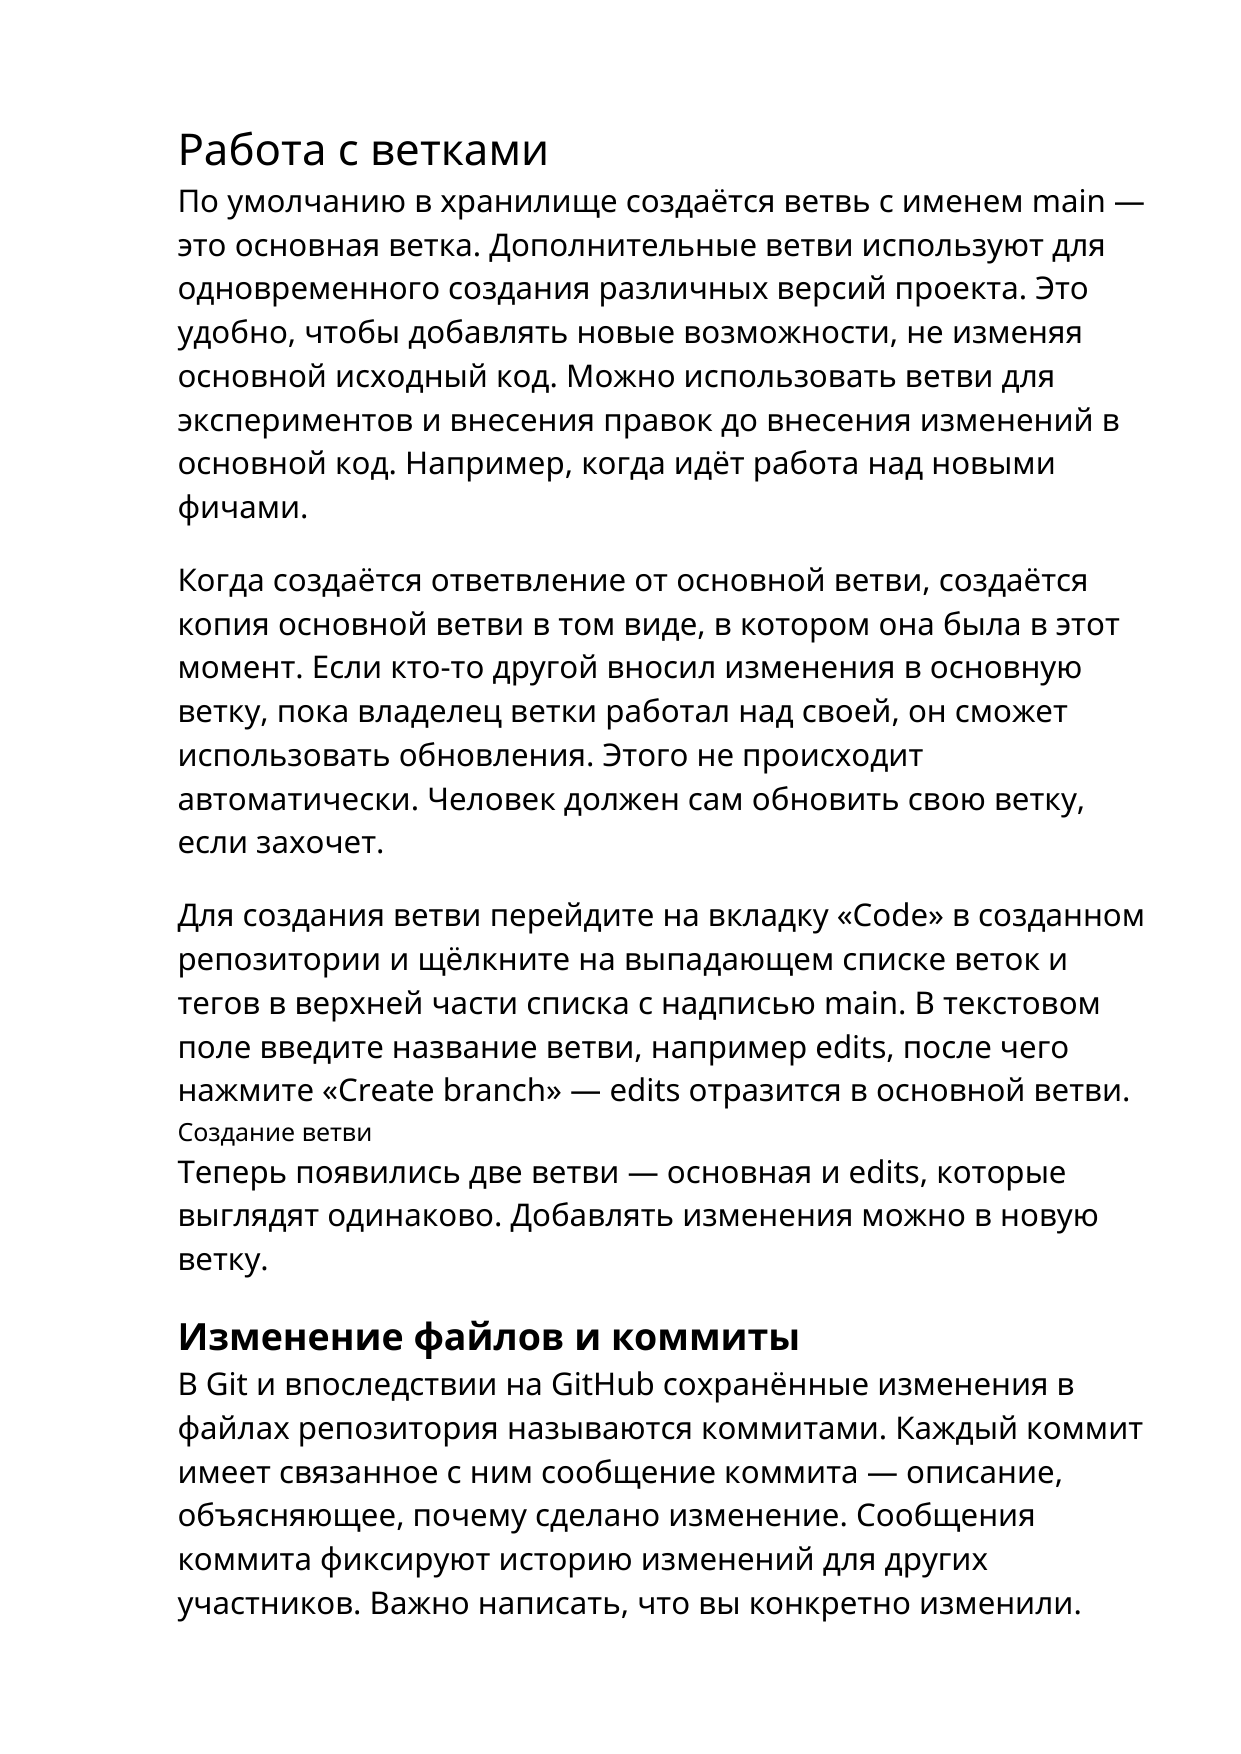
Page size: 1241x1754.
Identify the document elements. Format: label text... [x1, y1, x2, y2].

text Создание ветви [177, 1111, 1152, 1148]
text Работа с ветками [177, 118, 1152, 178]
text Изменение файлов и коммиты [177, 1280, 1152, 1361]
text Теперь появились две ветви — основная и edits, которые выглядят одинаково. Добавлять изменения можно в новую ветку. [177, 1148, 1152, 1280]
text Когда создаётся ответвление от основной ветви, создаётся копия основной ветви в том виде, в котором она была в этот момент. Если кто-то другой вносил изменения в основную ветку, пока владелец ветки работал над своей, он сможет использовать обновления. Этого не происходит автоматически. Человек должен сам обновить свою ветку, если захочет. [177, 557, 1152, 863]
text В Git и впоследствии на GitHub сохранённые изменения в файлах репозитория называются коммитами. Каждый коммит имеет связанное с ним сообщение коммита — описание, объясняющее, почему сделано изменение. Сообщения коммита фиксируют историю изменений для других участников. Важно написать, что вы конкретно изменили. [177, 1361, 1152, 1623]
text По умолчанию в хранилище создаётся ветвь с именем main — это основная ветка. Дополнительные ветви используют для одновременного создания различных версий проекта. Это удобно, чтобы добавлять новые возможности, не изменяя основной исходный код. Можно использовать ветви для экспериментов и внесения правок до внесения изменений в основной код. Например, когда идёт работа над новыми фичами. [177, 178, 1152, 528]
text Для создания ветви перейдите на вкладку «Code» в созданном репозитории и щёлкните на выпадающем списке веток и тегов в верхней части списка с надписью main. В текстовом поле введите название ветви, например edits, после чего нажмите «Create branch» — edits отразится в основной ветви. [177, 892, 1152, 1111]
